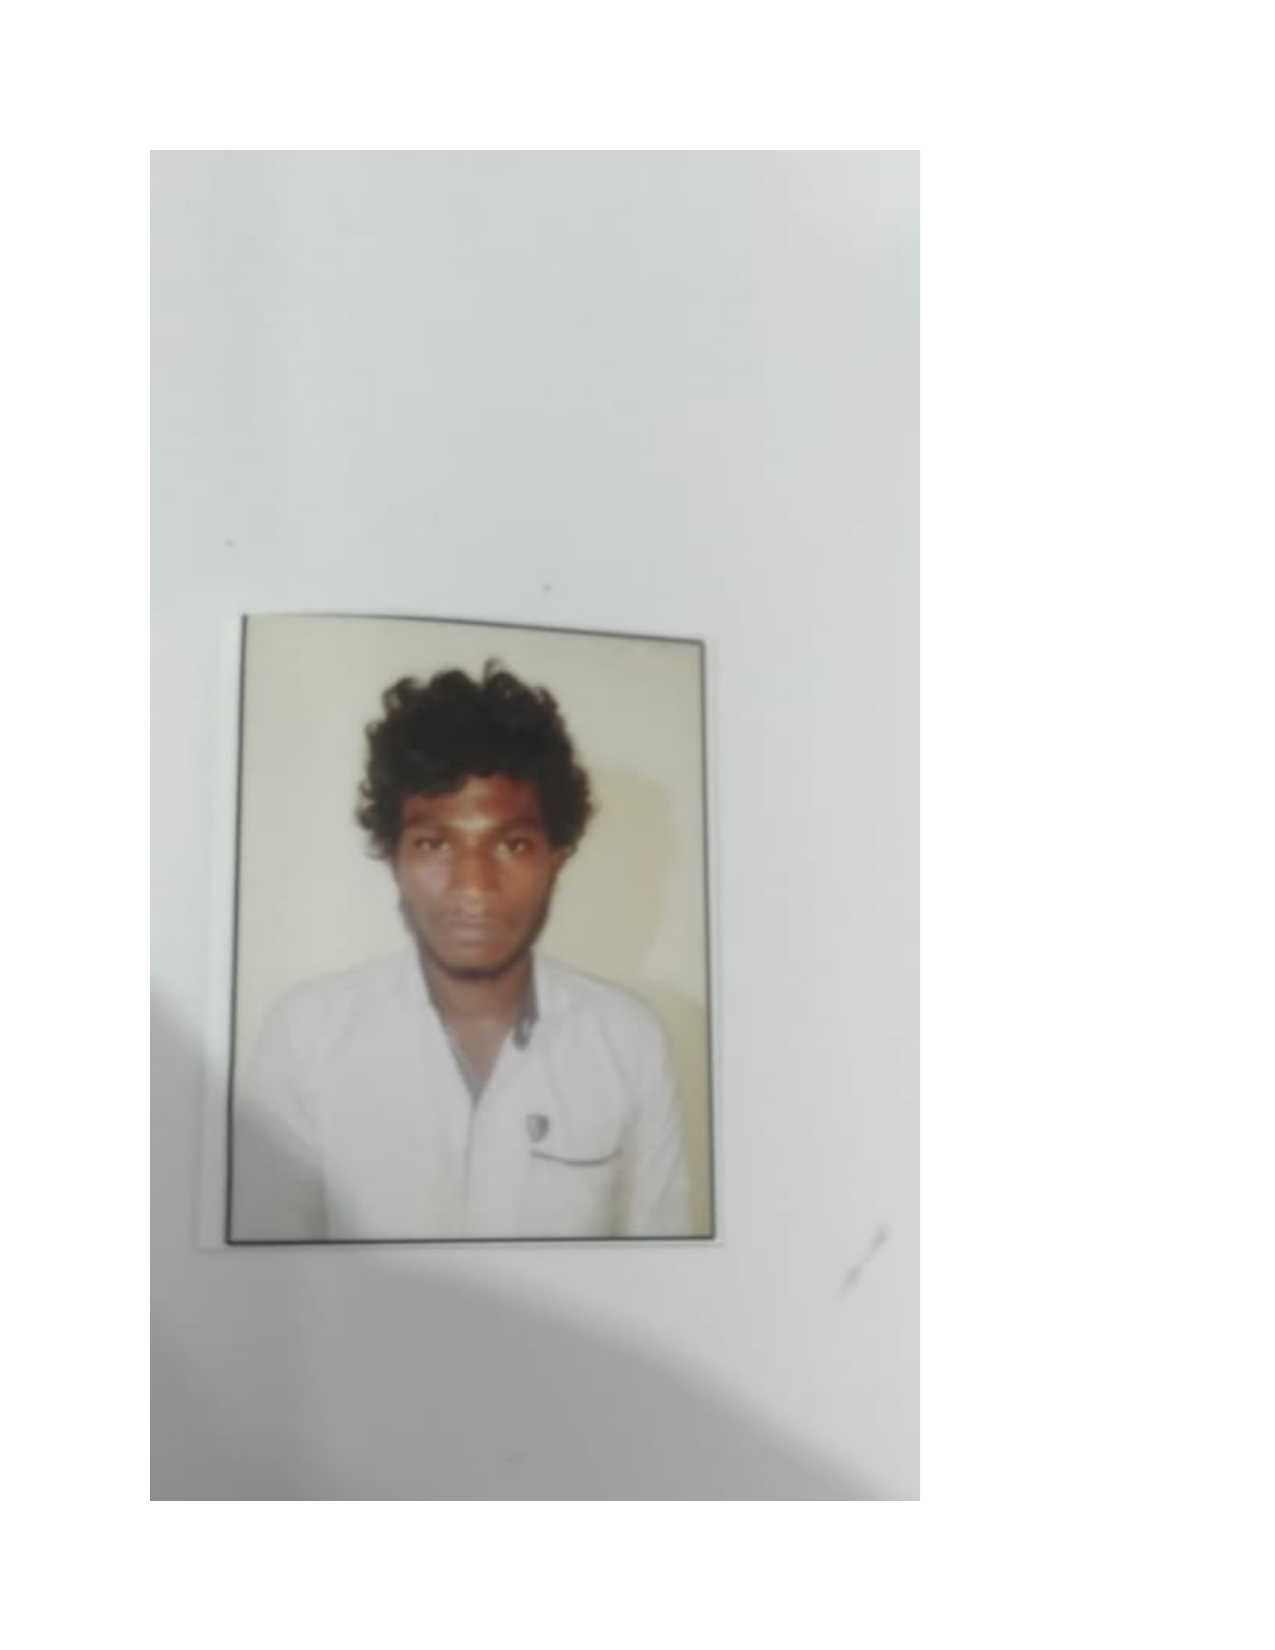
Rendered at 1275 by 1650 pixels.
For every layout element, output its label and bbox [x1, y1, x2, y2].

picture [150, 150, 921, 1501]
